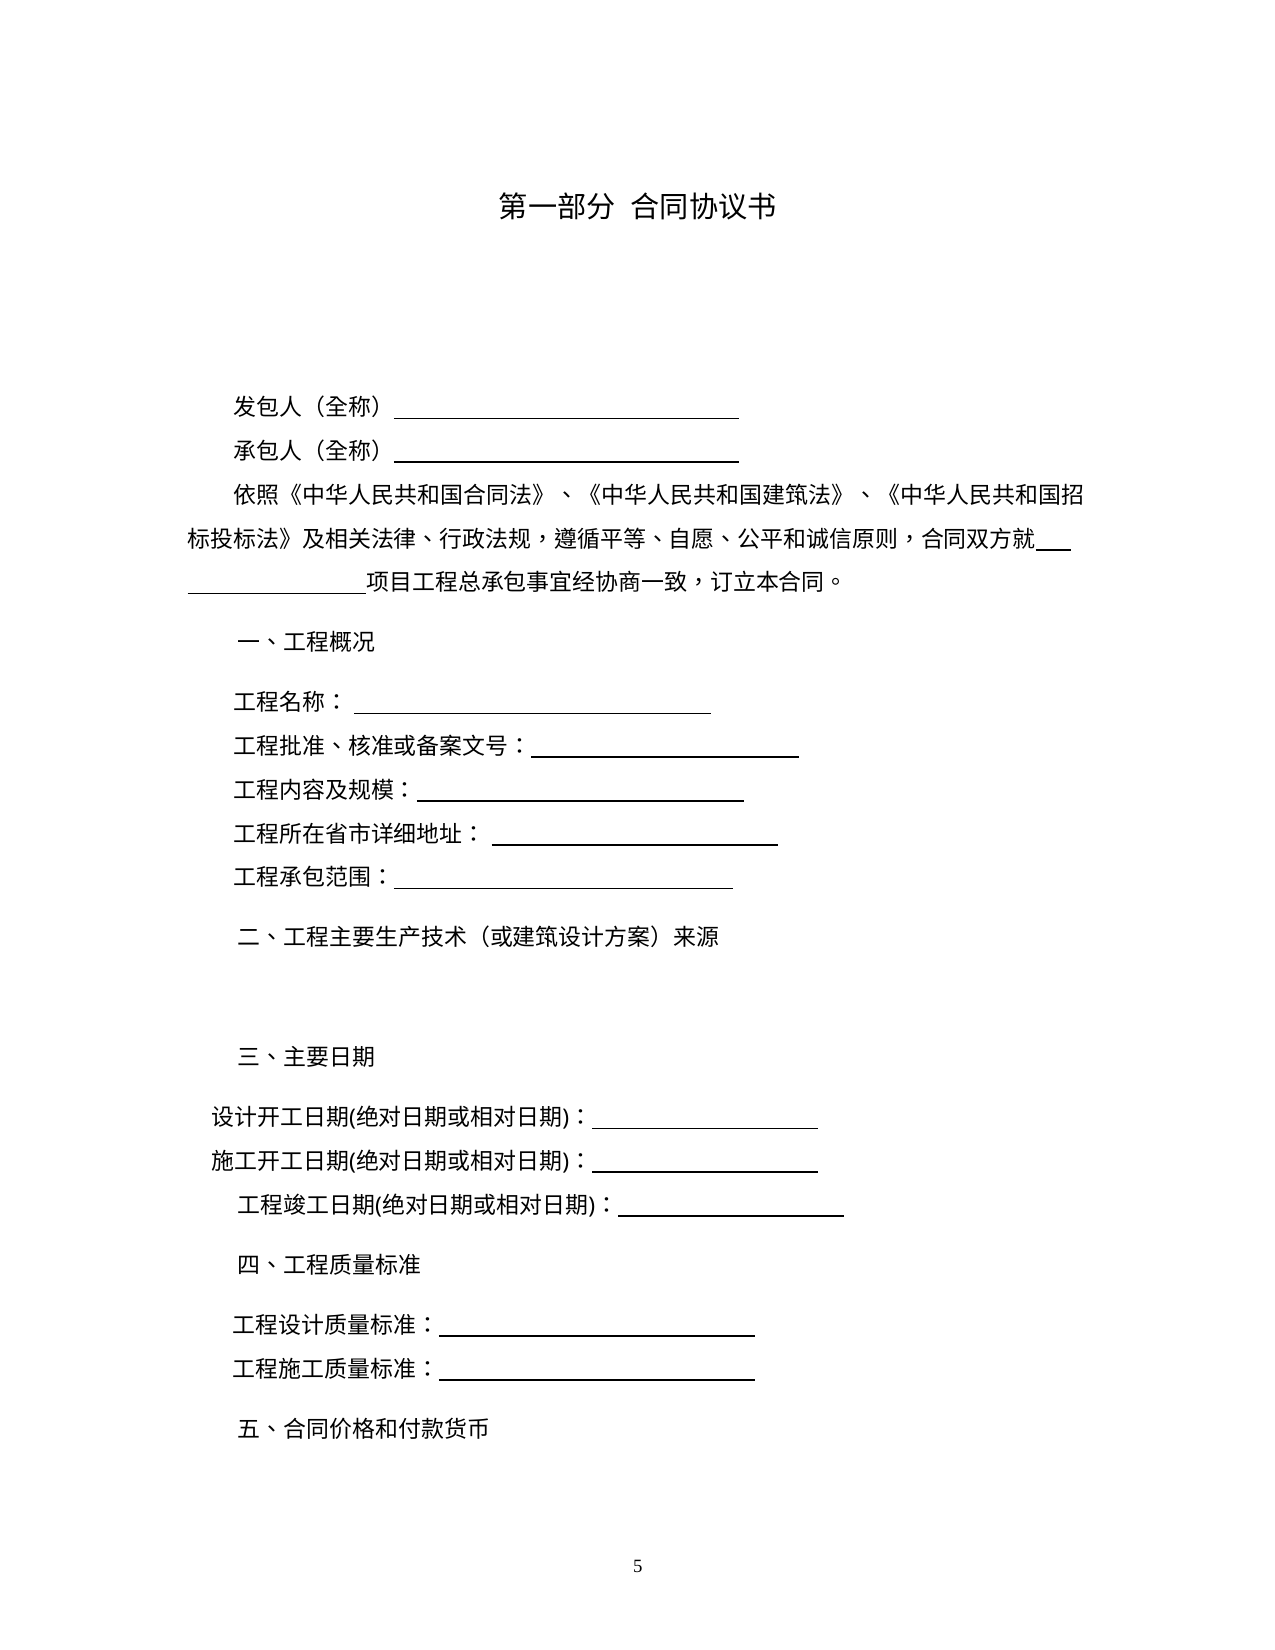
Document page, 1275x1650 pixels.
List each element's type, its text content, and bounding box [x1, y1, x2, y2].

text 依照《中华人民共和国合同法》、《中华人民共和国建筑法》、《中华人民共和国招标投标法》及相关法律、行政法规，遵循平等、自愿、公平和诚信原则，合同双方就 [187, 466, 1087, 554]
text 工程名称： [187, 674, 1087, 717]
text 工程批准、核准或备案文号： [187, 717, 1087, 761]
text 施工开工日期(绝对日期或相对日期)： [187, 1132, 1087, 1176]
text 工程承包范围： [187, 849, 1087, 892]
text 一、工程概况 [238, 614, 1087, 657]
text 五、合同价格和付款货币 [238, 1400, 1087, 1444]
text 二、工程主要生产技术（或建筑设计方案）来源 [238, 909, 1087, 952]
text 项目工程总承包事宜经协商一致，订立本合同。 [187, 554, 1087, 597]
text 工程竣工日期(绝对日期或相对日期)： [237, 1176, 1087, 1220]
text 工程设计质量标准： [187, 1296, 1087, 1340]
text 工程所在省市详细地址： [187, 805, 1087, 849]
text 工程内容及规模： [187, 761, 1087, 805]
text 三、主要日期 [238, 1029, 1087, 1072]
text 设计开工日期(绝对日期或相对日期)： [187, 1089, 1087, 1132]
text 工程施工质量标准： [187, 1340, 1087, 1384]
text 四、工程质量标准 [238, 1236, 1087, 1280]
text 承包人（全称） [187, 422, 1087, 466]
text 发包人（全称） [187, 379, 1087, 422]
text 第一部分 合同协议书 [187, 182, 1087, 226]
